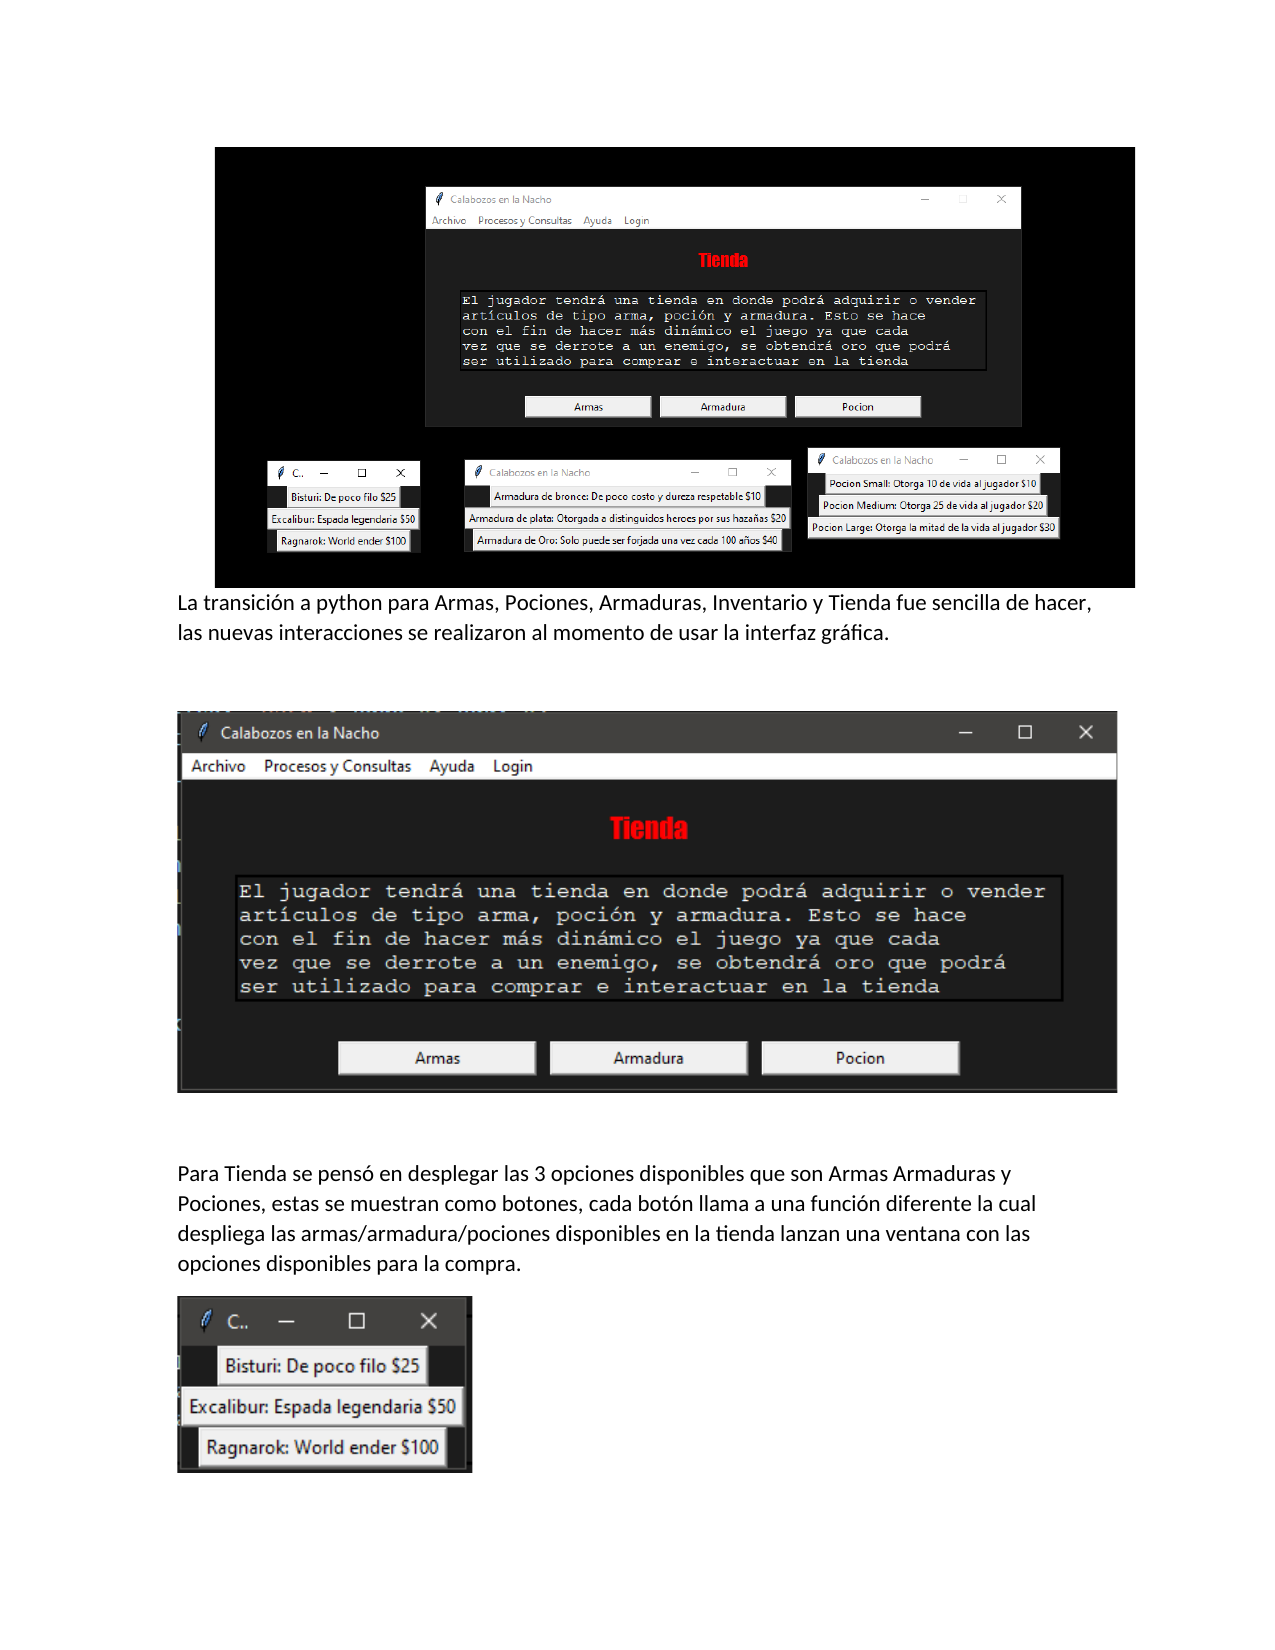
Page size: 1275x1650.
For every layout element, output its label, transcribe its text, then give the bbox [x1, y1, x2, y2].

text Para Tienda se pensó en desplegar las 3 opciones disponibles que son Armas Armaduras y Pociones, estas se muestran como botones, cada botón llama a una función diferente la cual despliega las armas/armadura/pociones disponibles en la tienda lanzan una ventana con las opciones disponibles para la compra. [177, 1159, 1098, 1277]
picture [177, 711, 1118, 1093]
picture [177, 1296, 473, 1473]
picture [214, 147, 1136, 588]
text La transición a python para Armas, Pociones, Armaduras, Inventario y Tienda fue sencilla de hacer, las nuevas interacciones se realizaron al momento de usar la interfaz gráfica. [177, 588, 1098, 646]
